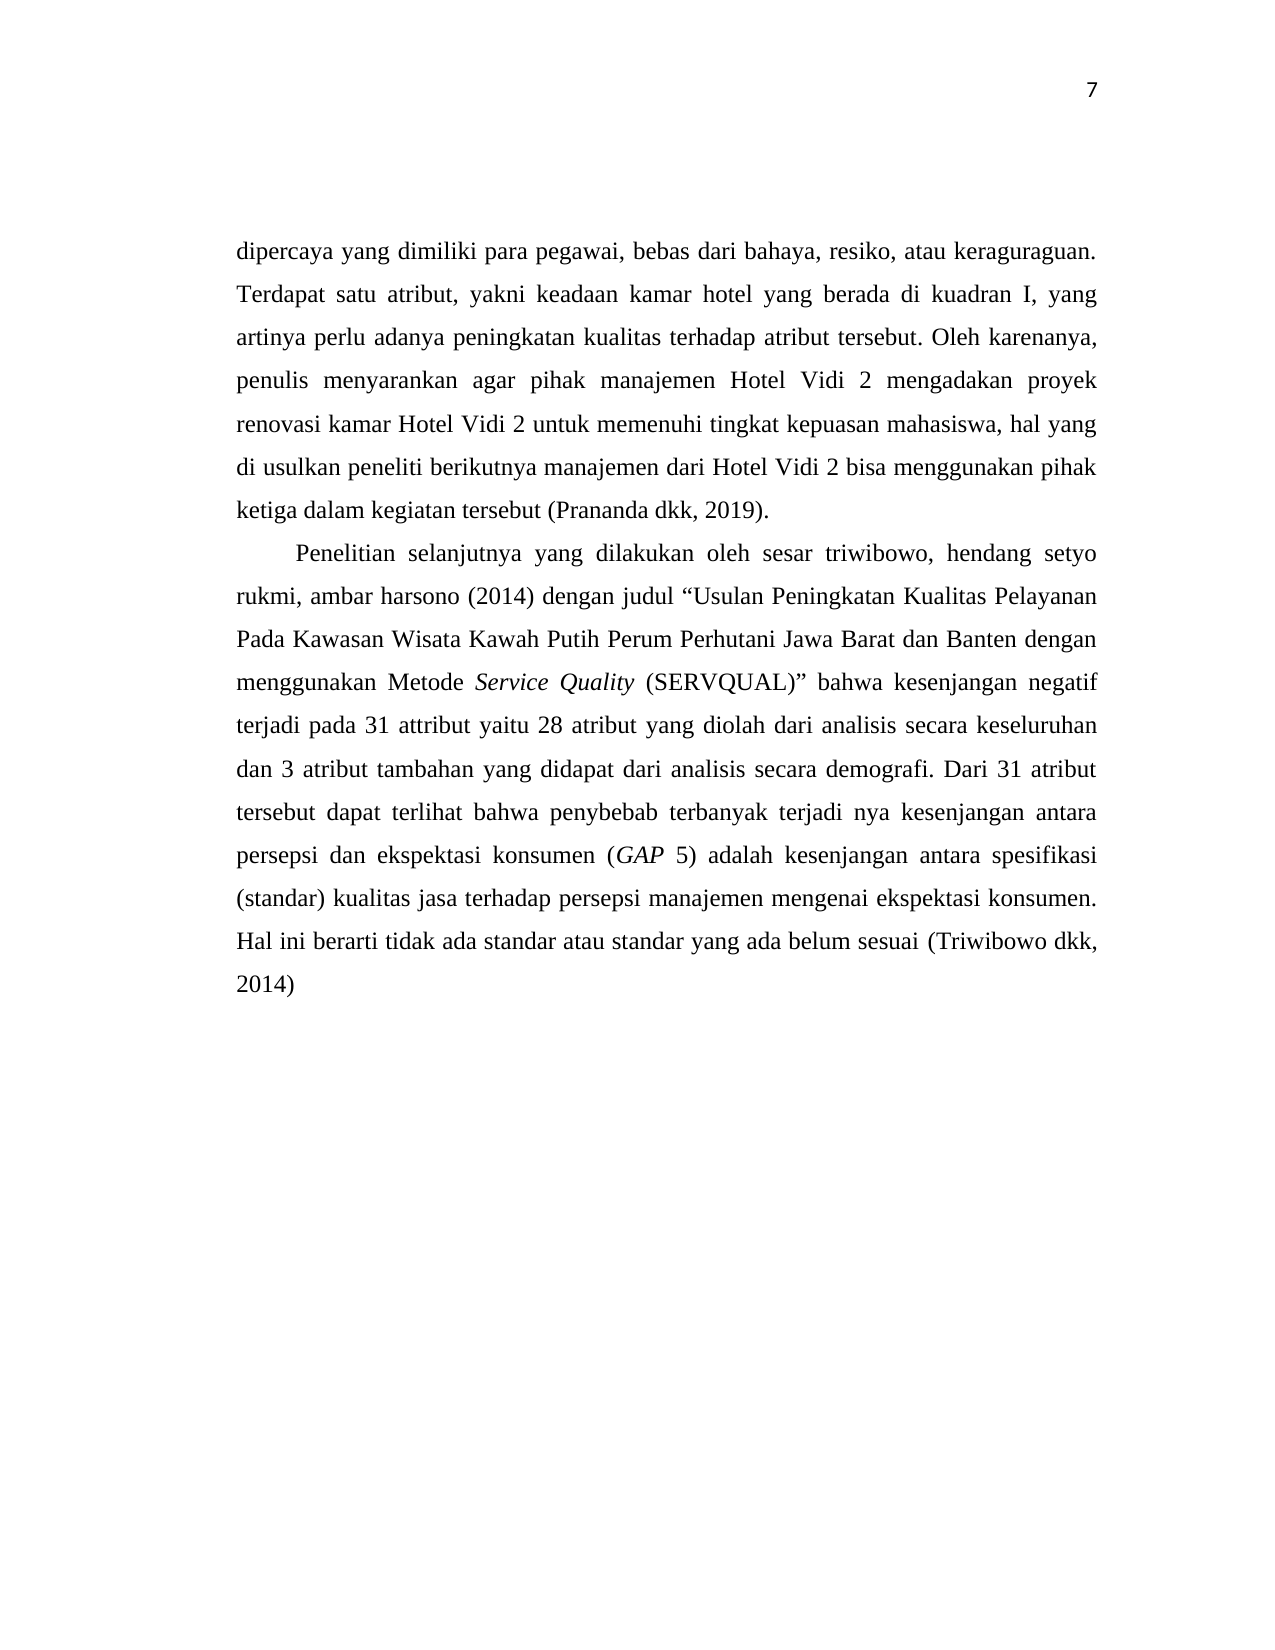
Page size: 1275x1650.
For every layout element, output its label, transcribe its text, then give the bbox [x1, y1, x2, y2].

list Penelitian selanjutnya yang dilakukan oleh sesar triwibowo, hendang setyo rukmi, ambar harsono (2014) dengan judul “Usulan Peningkatan Kualitas Pelayanan Pada Kawasan Wisata Kawah Putih Perum Perhutani Jawa Barat dan Banten dengan menggunakan Metode Service Quality (SERVQUAL)” bahwa kesenjangan negatif terjadi pada 31 attribut yaitu 28 atribut yang diolah dari analisis secara keseluruhan dan 3 atribut tambahan yang didapat dari analisis secara demografi. Dari 31 atribut tersebut dapat terlihat bahwa penybebab terbanyak terjadi nya kesenjangan antara persepsi dan ekspektasi konsumen (GAP 5) adalah kesenjangan antara spesifikasi (standar) kualitas jasa terhadap persepsi manajemen mengenai ekspektasi konsumen. Hal ini berarti tidak ada standar atau standar yang ada belum sesuai (Triwibowo dkk, 2014) [236, 538, 1098, 998]
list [236, 236, 1098, 524]
